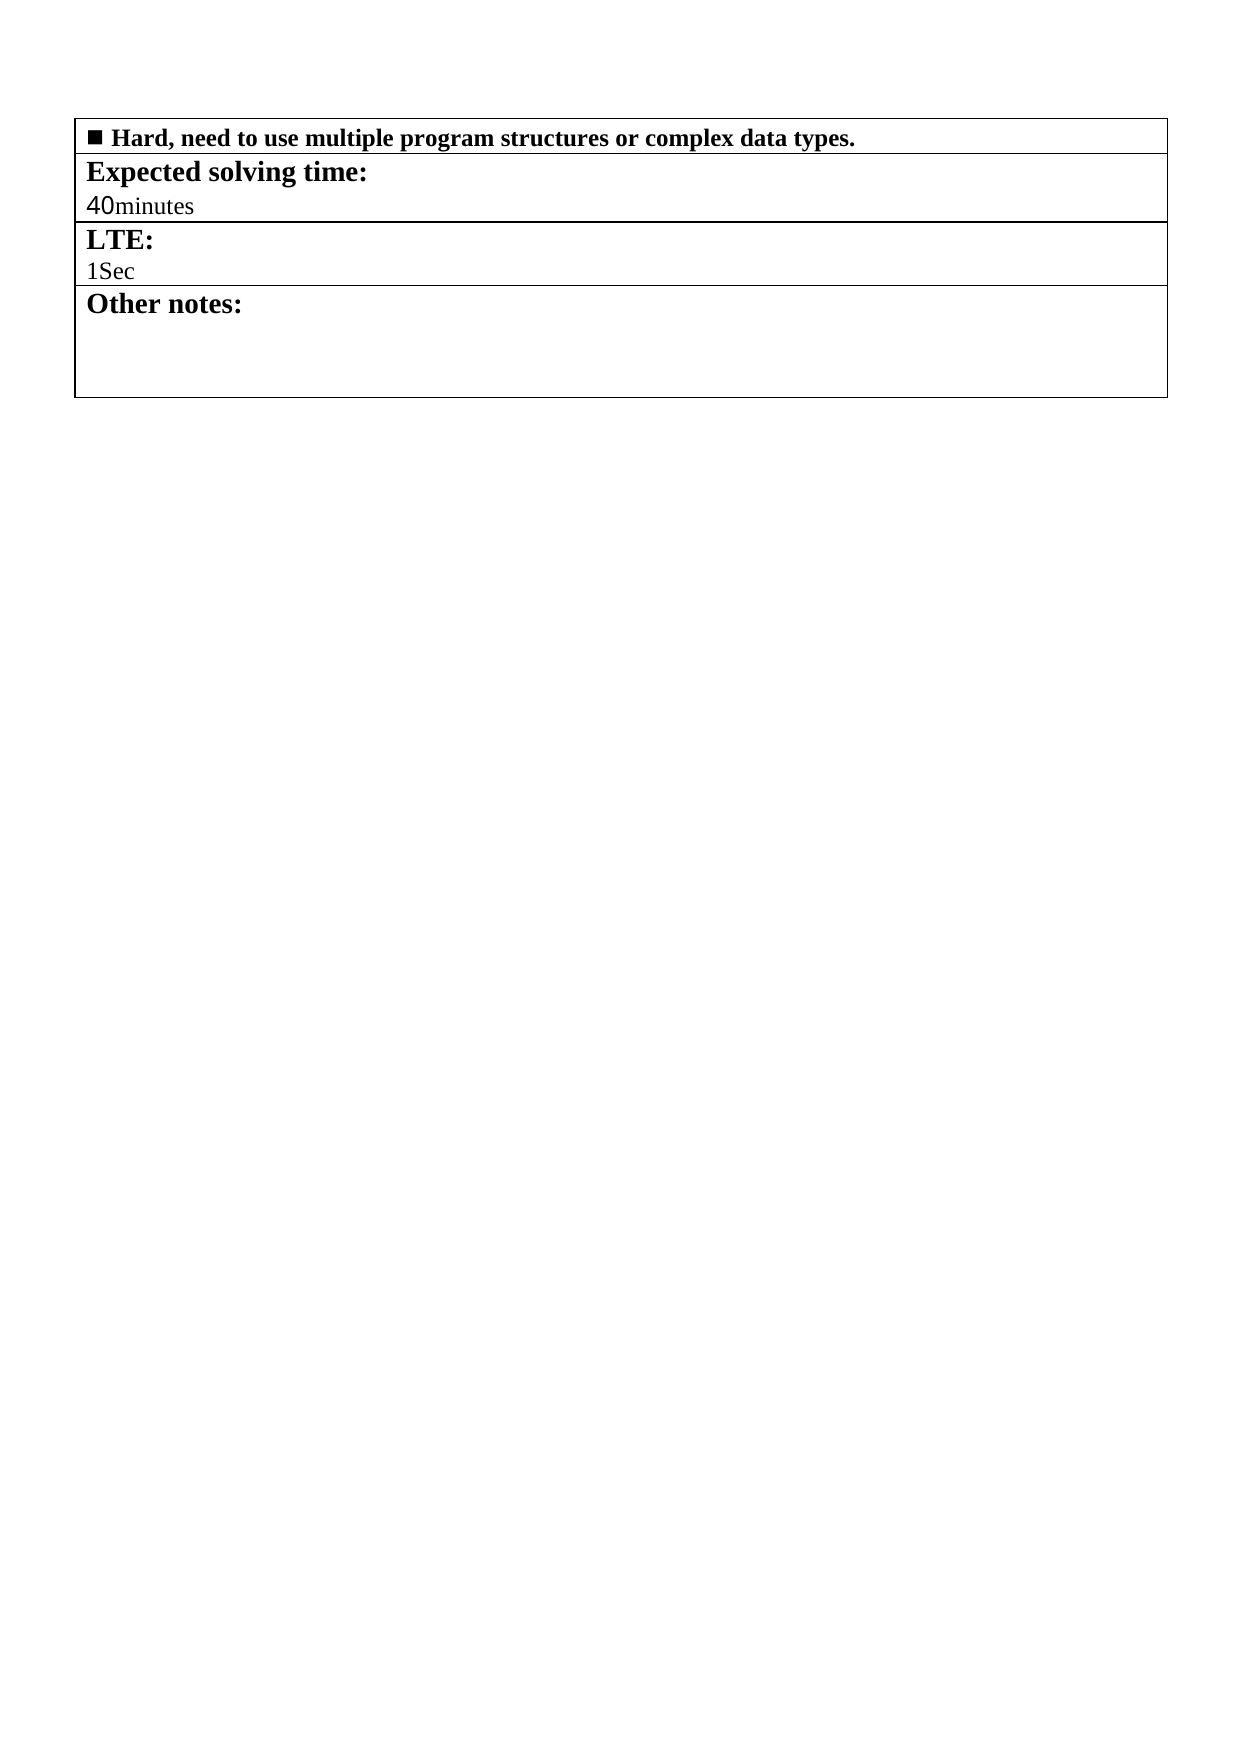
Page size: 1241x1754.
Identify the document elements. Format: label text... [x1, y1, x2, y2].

table_cell Expected solving time: 40minutes [76, 154, 1167, 221]
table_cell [76, 119, 1167, 153]
table_cell Other notes: [76, 286, 1167, 397]
table_cell LTE: 1Sec [76, 223, 1167, 285]
